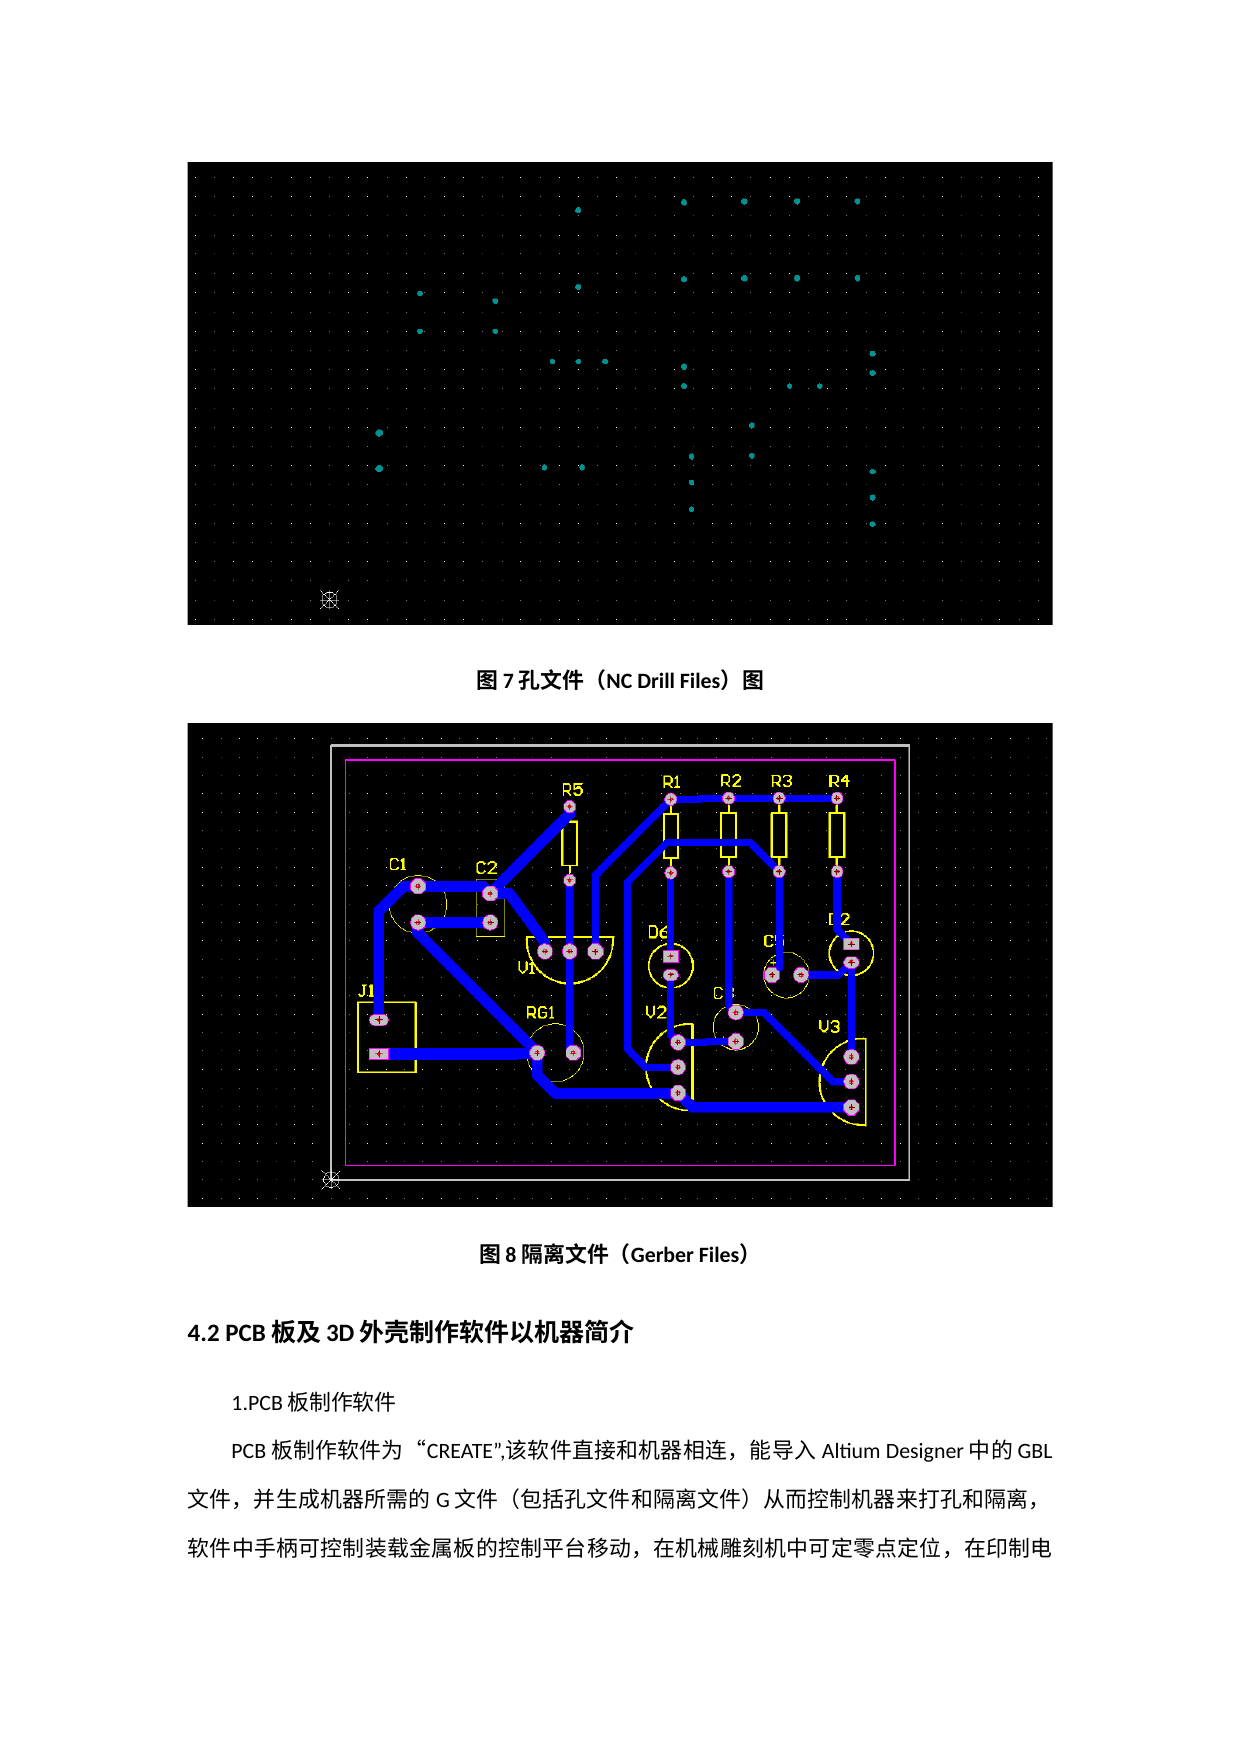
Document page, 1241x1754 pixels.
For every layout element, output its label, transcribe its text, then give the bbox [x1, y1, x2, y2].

text 1.PCB板制作软件 [187, 1384, 1053, 1417]
picture [187, 723, 1053, 1207]
text 图7 孔文件（NC Drill Files）图 [187, 663, 1053, 695]
picture [187, 162, 1053, 625]
text 图8 隔离文件（Gerber Files） [187, 1237, 1053, 1269]
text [187, 1433, 1053, 1563]
subtitle 4.2 PCB板及3D外壳制作软件以机器简介 [187, 1298, 1053, 1363]
